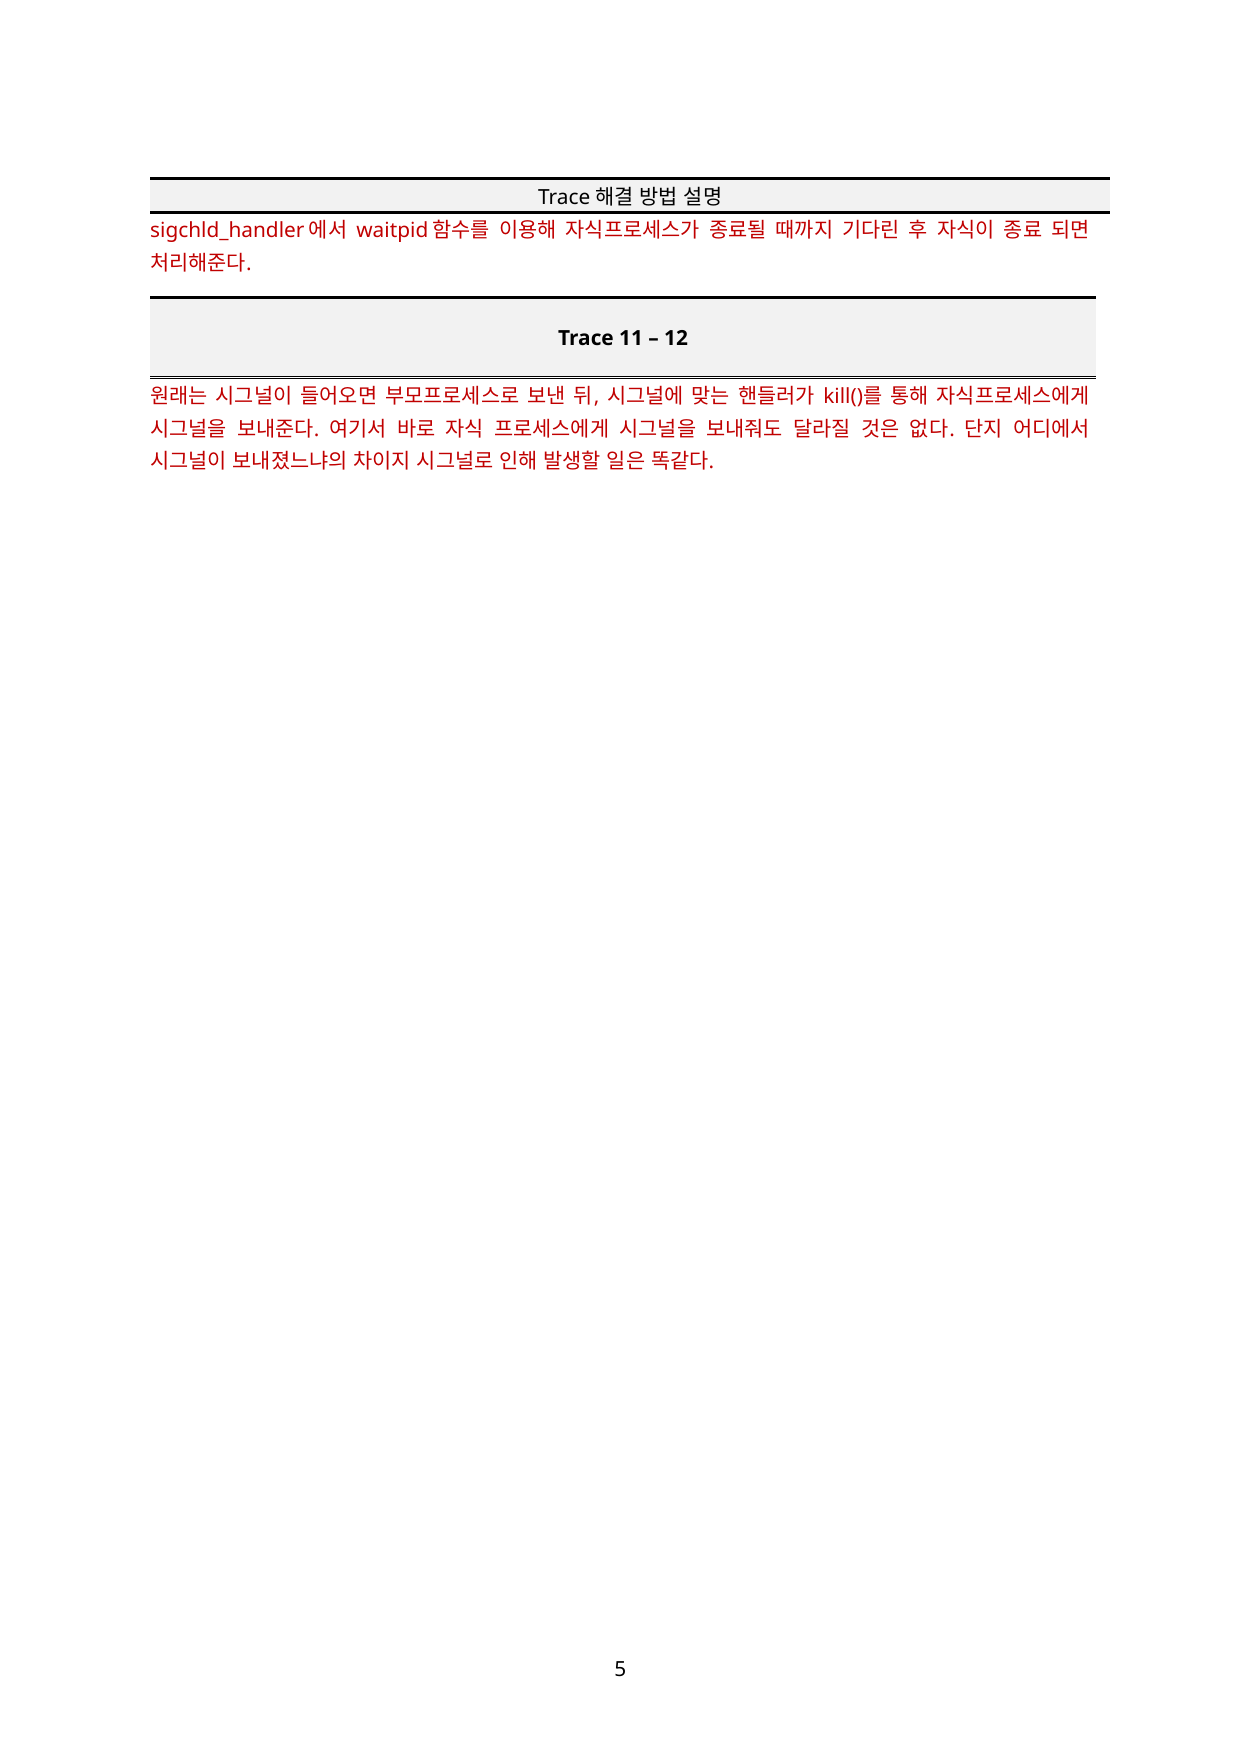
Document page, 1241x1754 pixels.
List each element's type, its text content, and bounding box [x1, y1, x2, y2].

text 원래는 시그널이 들어오면 부모프로세스로 보낸 뒤, 시그널에 맞는 핸들러가 kill()를 통해 자식프로세스에게 시그널을 보내준다. 여기서 바로 자식 프로세스에게 시그널을 보내줘도 달라질 것은 없다. 단지 어디에서 시그널이 보내졌느냐의 차이지 시그널로 인해 발생할 일은 똑같다. [150, 379, 1090, 475]
table_header Trace 해결 방법 설명 [150, 180, 1110, 211]
text sigchld_handler에서 waitpid함수를 이용해 자식프로세스가 종료될 때까지 기다린 후 자식이 종료 되면 처리해준다. [150, 214, 1090, 277]
table_header Trace 11 – 12 [150, 299, 1096, 376]
